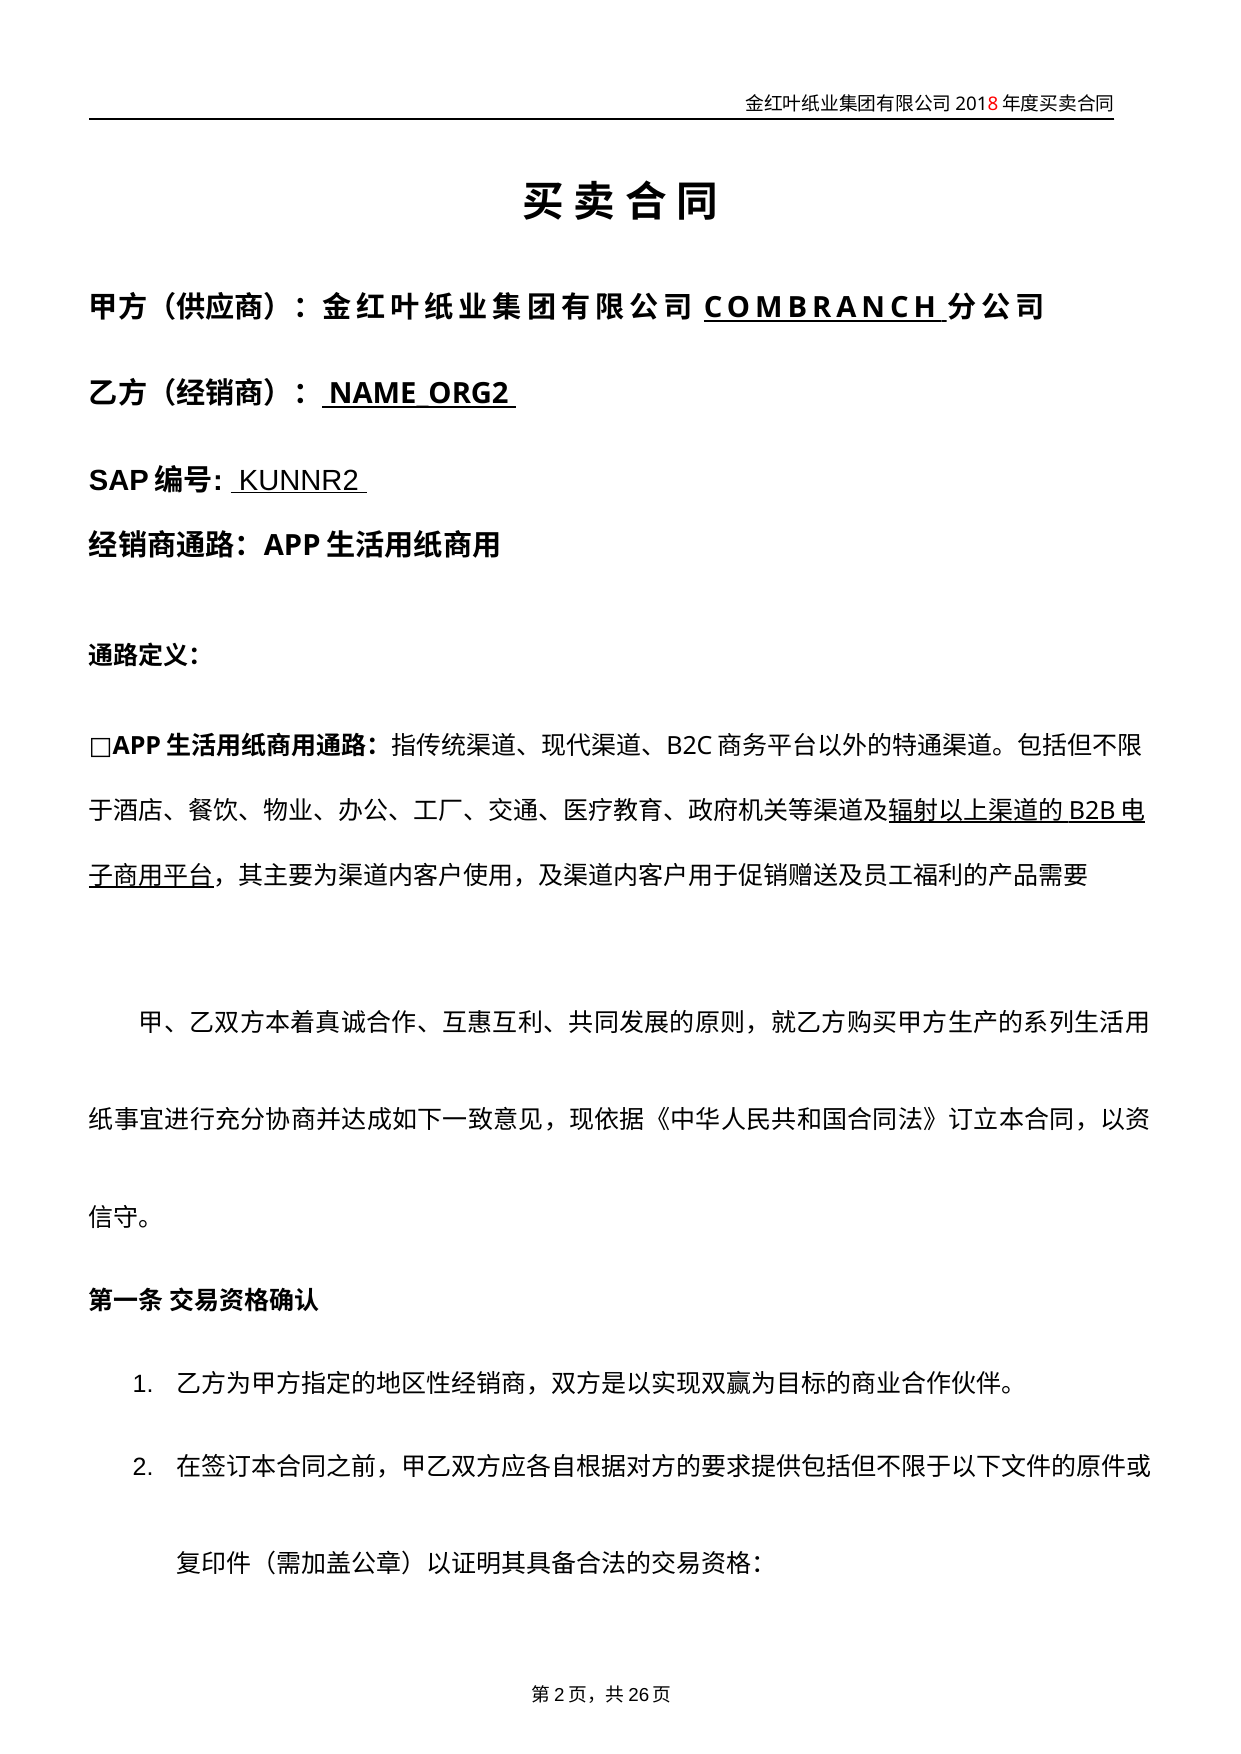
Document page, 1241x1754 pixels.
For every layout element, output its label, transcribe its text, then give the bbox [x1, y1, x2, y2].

text SAP编号: KUNNR2 [89, 445, 1152, 510]
text 甲方（供应商）：金红叶纸业集团有限公司COMBRANCH分公司 [89, 272, 1152, 337]
text □APP生活用纸商用通路：指传统渠道、现代渠道、B2C商务平台以外的特通渠道。包括但不限于酒店、餐饮、物业、办公、工厂、交通、医疗教育、政府机关等渠道及辐射以上渠道的B2B电子商用平台，其主要为渠道内客户使用，及渠道内客户用于促销赠送及员工福利的产品需要 [89, 711, 1152, 906]
list 在签订本合同之前，甲乙双方应各自根据对方的要求提供包括但不限于以下文件的原件或复印件（需加盖公章）以证明其具备合法的交易资格： [132, 1432, 1152, 1594]
text 经销商通路：APP生活用纸商用 [89, 510, 1152, 575]
text 通路定义： [89, 621, 1152, 686]
text 甲、乙双方本着真诚合作、互惠互利、共同发展的原则，就乙方购买甲方生产的系列生活用纸事宜进行充分协商并达成如下一致意见，现依据《中华人民共和国合同法》订立本合同，以资信守。 [89, 988, 1152, 1248]
text 乙方（经销商）： NAME_ORG2 [89, 359, 1152, 424]
text 买 卖 合 同 [89, 166, 1152, 231]
text 第一条 交易资格确认 [89, 1266, 1152, 1331]
list 乙方为甲方指定的地区性经销商，双方是以实现双赢为目标的商业合作伙伴。 [132, 1349, 1152, 1414]
